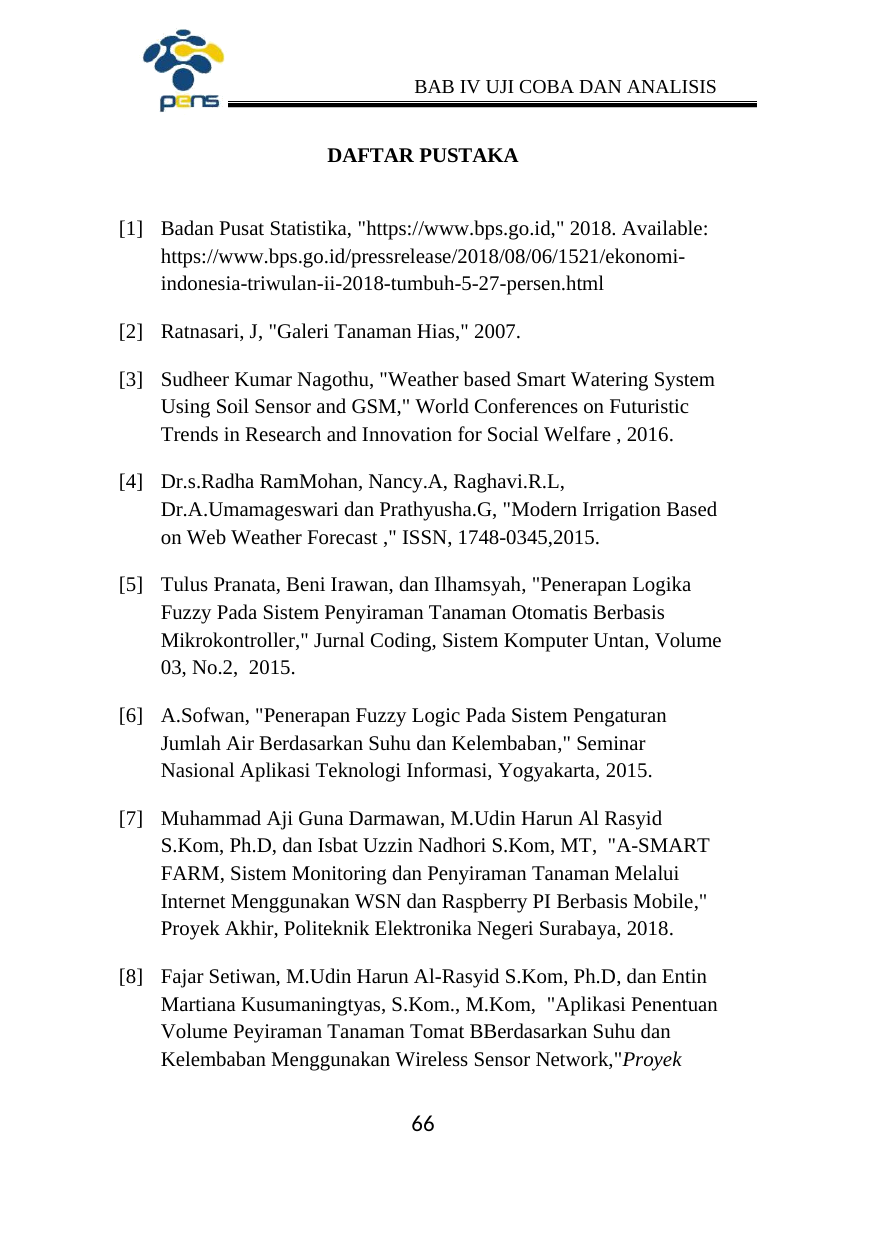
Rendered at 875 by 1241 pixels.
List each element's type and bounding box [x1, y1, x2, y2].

picture [139, 28, 759, 117]
